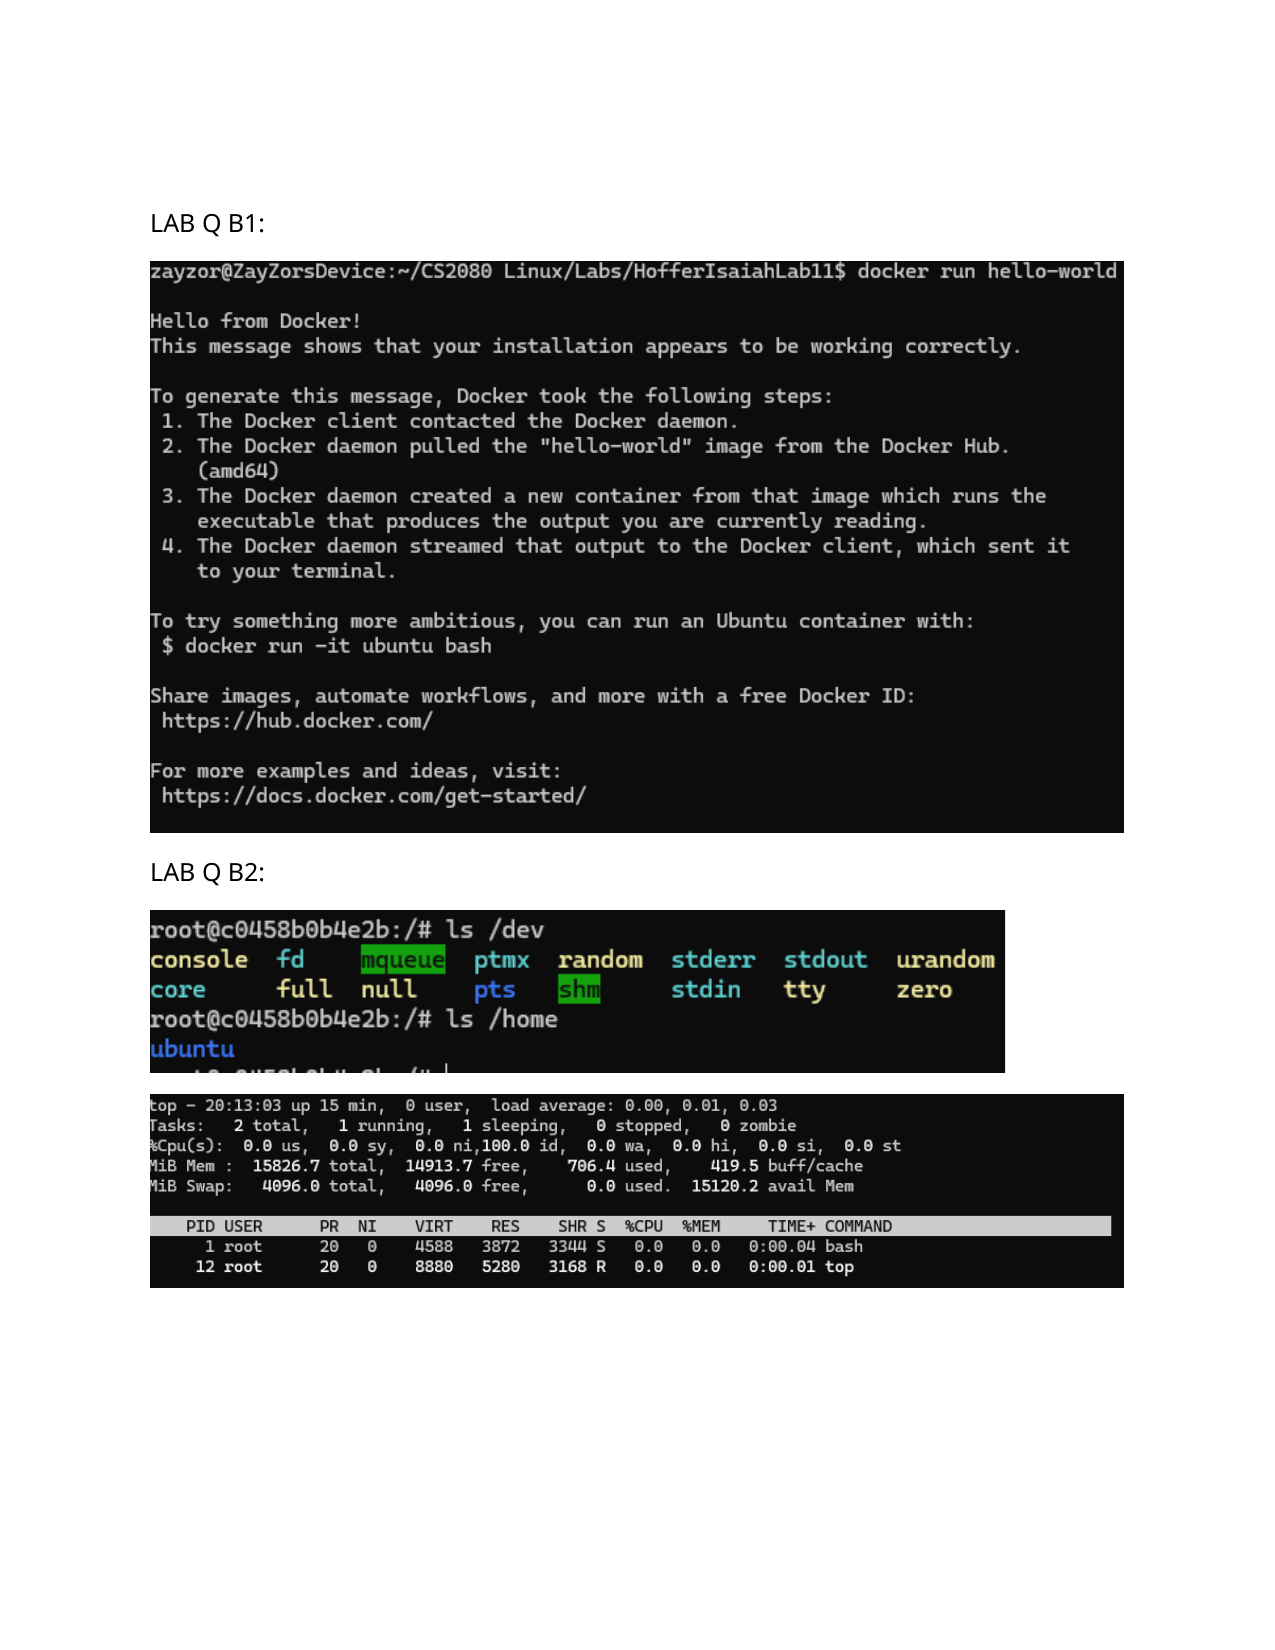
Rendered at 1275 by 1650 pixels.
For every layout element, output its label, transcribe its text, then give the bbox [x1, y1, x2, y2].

picture [150, 261, 1124, 833]
text LAB Q B2: [150, 854, 1125, 888]
picture [150, 1094, 1124, 1288]
picture [150, 910, 1006, 1073]
text LAB Q B1: [150, 206, 1125, 240]
